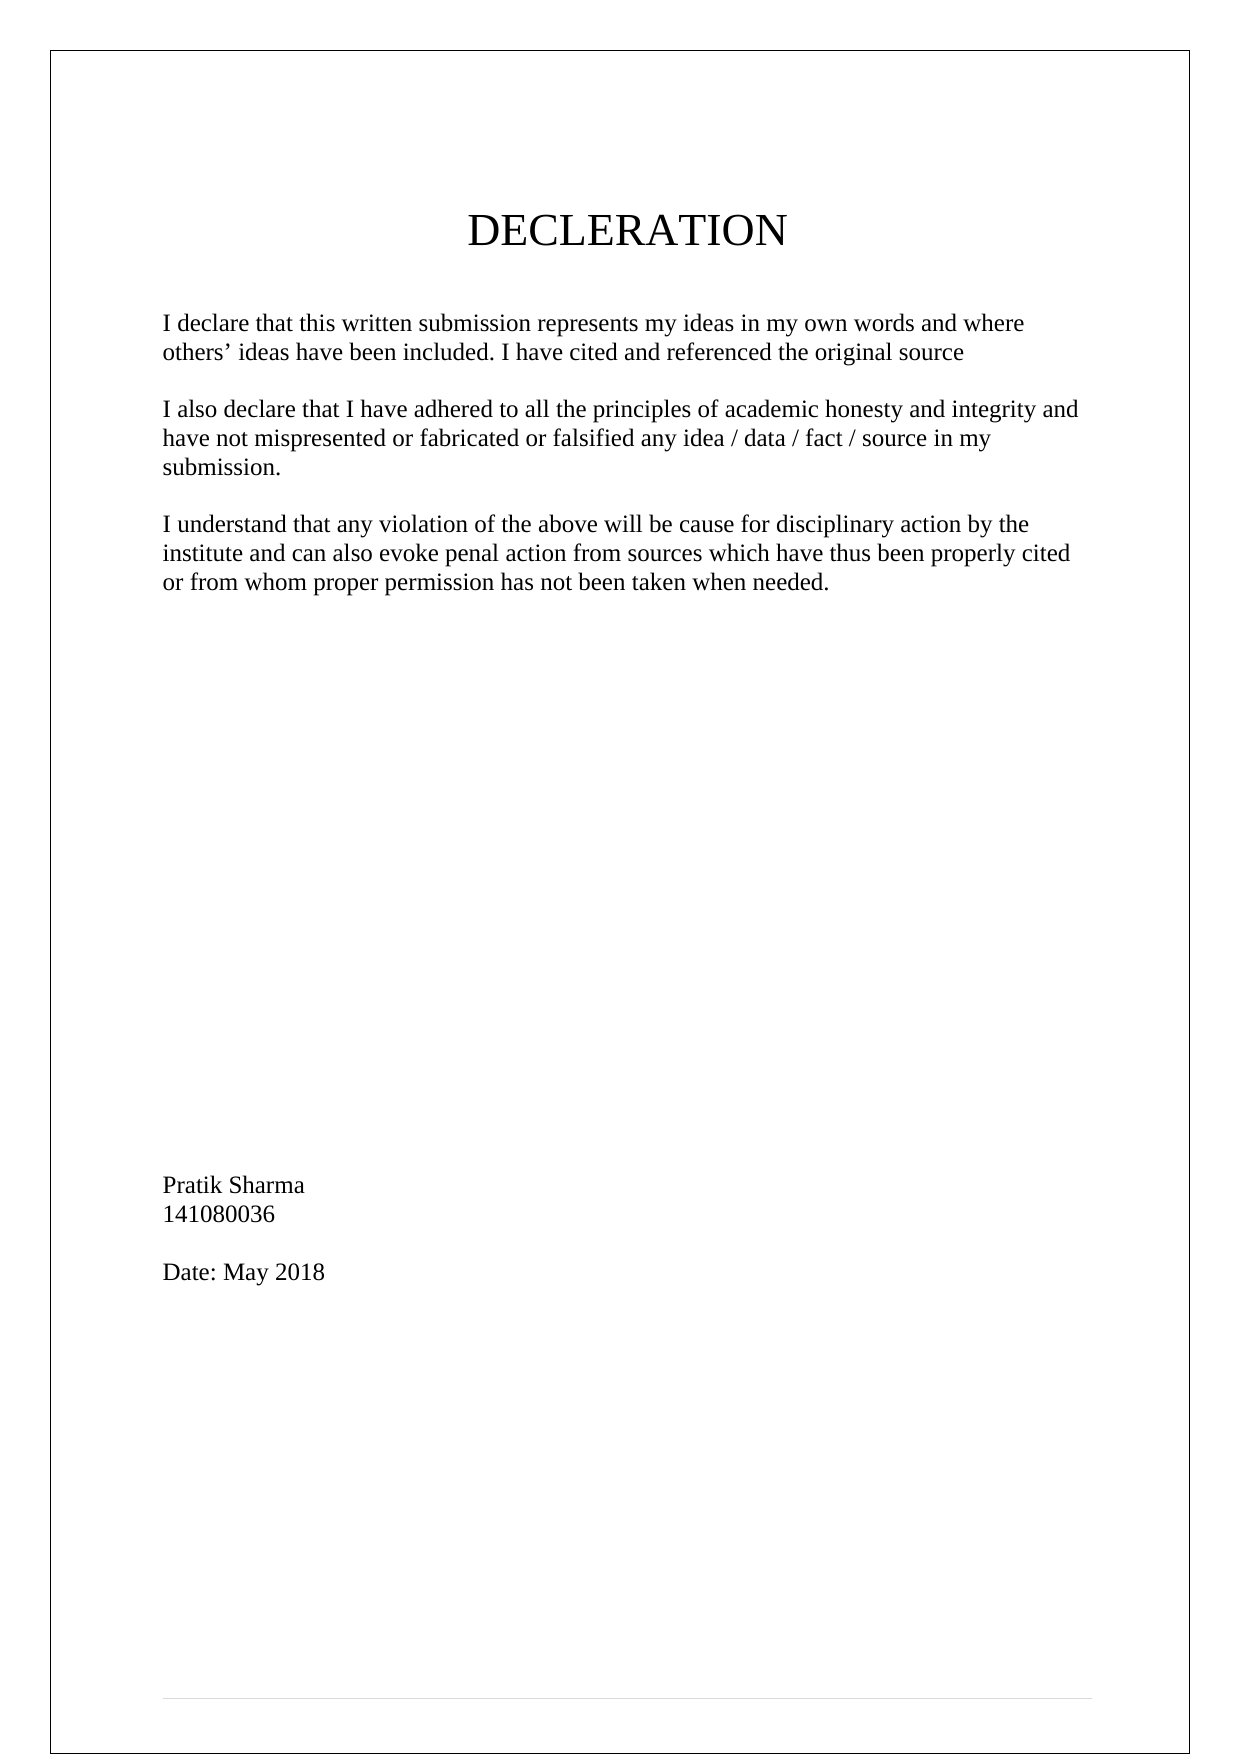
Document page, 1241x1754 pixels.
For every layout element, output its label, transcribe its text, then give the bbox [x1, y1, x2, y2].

text Pratik Sharma [162, 1171, 1092, 1199]
text 141080036 [162, 1199, 1092, 1228]
text I understand that any violation of the above will be cause for disciplinary action by the institute and can also evoke penal action from sources which have thus been properly cited or from whom proper permission has not been taken when needed. [162, 509, 1092, 596]
text DECLERATION [162, 203, 1092, 255]
text I declare that this written submission represents my ideas in my own words and where others’ ideas have been included. I have cited and referenced the original source [162, 308, 1092, 366]
text Date: May 2018 [162, 1257, 1092, 1286]
text I also declare that I have adhered to all the principles of academic honesty and integrity and have not mispresented or fabricated or falsified any idea / data / fact / source in my submission. [162, 394, 1092, 481]
